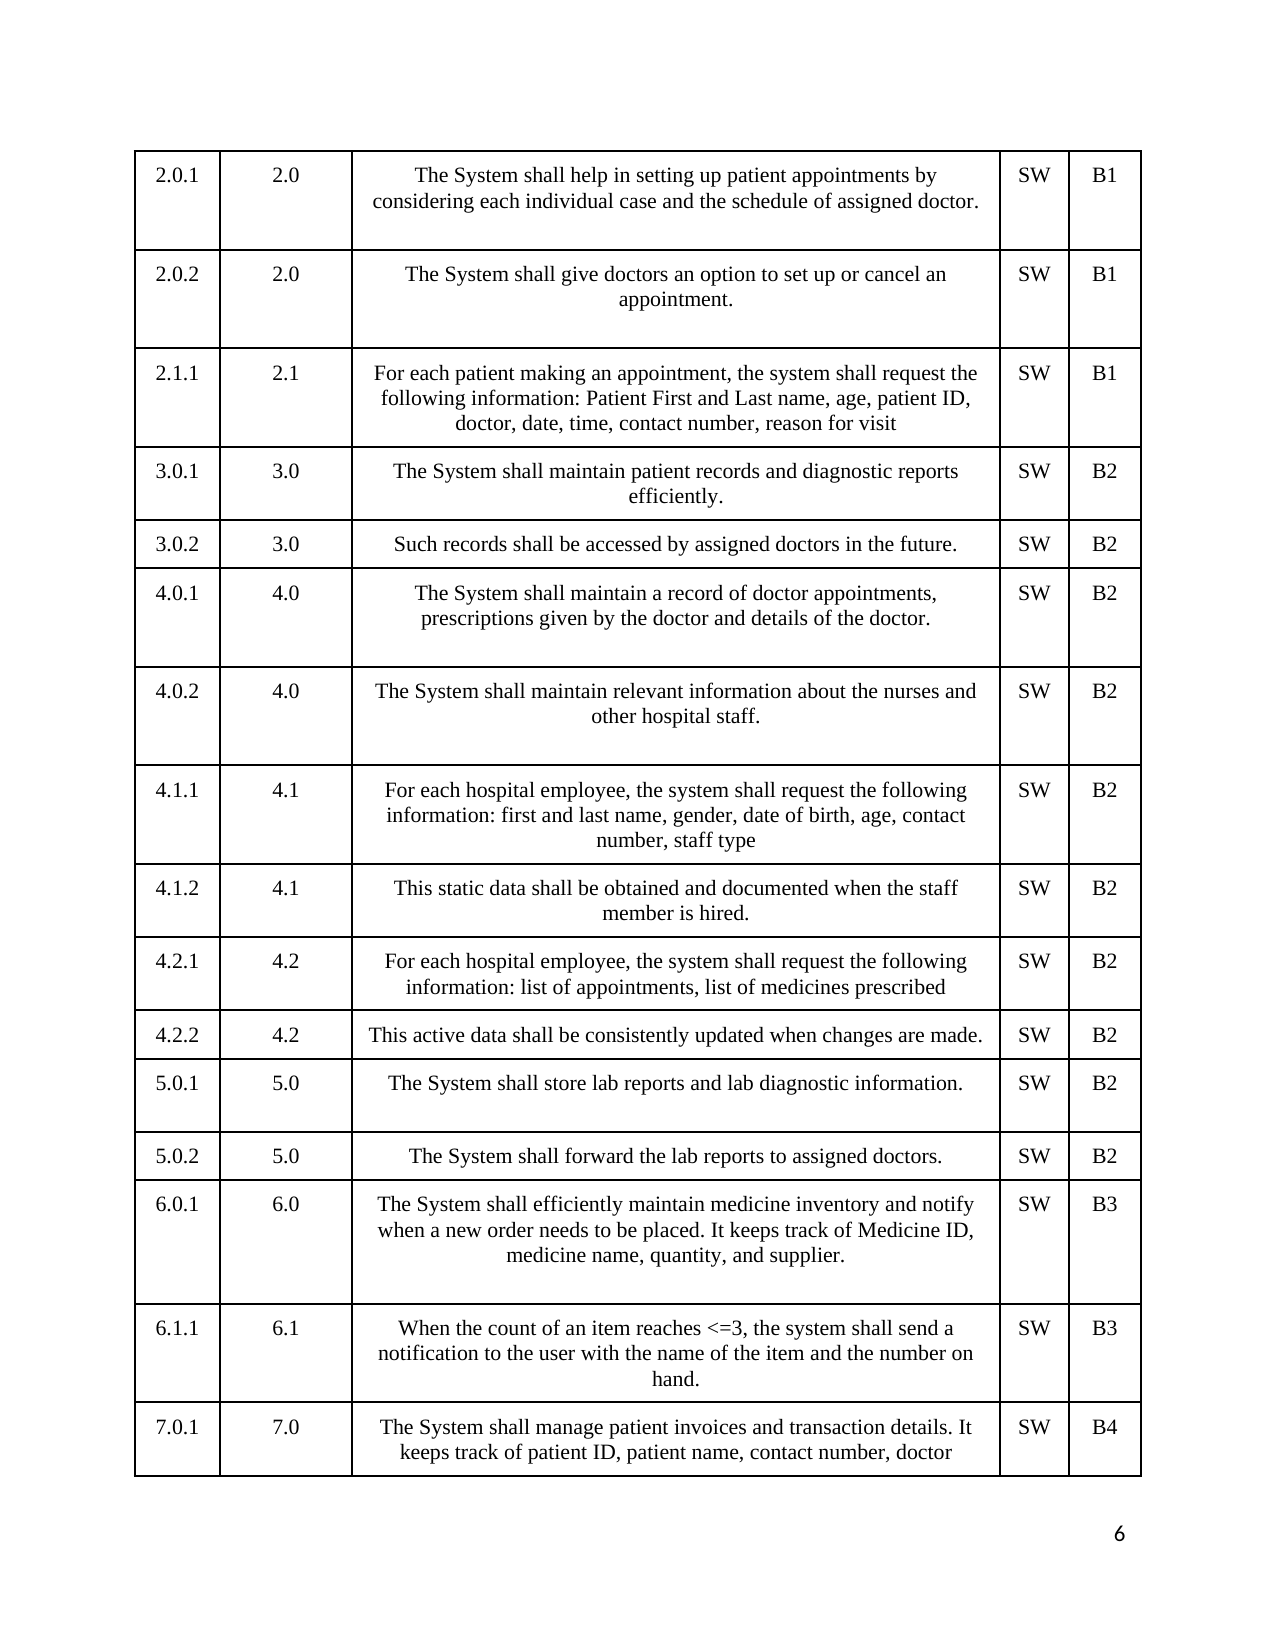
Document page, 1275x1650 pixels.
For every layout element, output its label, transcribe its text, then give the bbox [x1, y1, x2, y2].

table_cell SW [1001, 766, 1068, 863]
table_cell B2 [1070, 448, 1140, 519]
table_cell B2 [1070, 569, 1140, 666]
table_cell 4.1 [221, 865, 351, 936]
table_cell 2.0 [221, 152, 351, 248]
table_cell 4.2.1 [136, 938, 219, 1009]
table_cell SW [1001, 1181, 1068, 1303]
table_cell For each patient making an appointment, the system shall request the following information: Patient First and Last name, age, patient ID, doctor, date, time, contact number, reason for visit [353, 349, 999, 446]
table_cell B2 [1070, 938, 1140, 1009]
table_cell SW [1001, 1060, 1068, 1131]
table_cell This static data shall be obtained and documented when the staff member is hired. [353, 865, 999, 936]
table_cell The System shall help in setting up patient appointments by considering each individual case and the schedule of assigned doctor. [353, 152, 999, 248]
table_cell 5.0 [221, 1133, 351, 1179]
table_cell Such records shall be accessed by assigned doctors in the future. [353, 521, 999, 567]
table_cell 4.0 [221, 569, 351, 666]
table_cell B1 [1070, 251, 1140, 347]
table_cell The System shall maintain a record of doctor appointments, prescriptions given by the doctor and details of the doctor. [353, 569, 999, 666]
table_cell 6.1.1 [136, 1305, 219, 1401]
table_cell SW [1001, 1305, 1068, 1401]
table_cell SW [1001, 668, 1068, 764]
table_cell 4.1.1 [136, 766, 219, 863]
table_cell B2 [1070, 766, 1140, 863]
table_cell B3 [1070, 1181, 1140, 1303]
table_cell SW [1001, 448, 1068, 519]
table_cell 4.2 [221, 1011, 351, 1057]
table_cell B2 [1070, 1011, 1140, 1057]
table_cell 3.0.2 [136, 521, 219, 567]
table_cell B1 [1070, 349, 1140, 446]
table_cell 3.0 [221, 521, 351, 567]
table_cell 2.0.1 [136, 152, 219, 248]
table_cell 7.0 [221, 1403, 351, 1474]
table_cell B4 [1070, 1403, 1140, 1474]
table_cell 4.0.2 [136, 668, 219, 764]
table_cell B2 [1070, 865, 1140, 936]
table_cell 2.1 [221, 349, 351, 446]
table_cell 4.1.2 [136, 865, 219, 936]
table_cell 4.2 [221, 938, 351, 1009]
table_cell 4.1 [221, 766, 351, 863]
table_cell B1 [1070, 152, 1140, 248]
table_cell SW [1001, 1011, 1068, 1057]
table_cell SW [1001, 1133, 1068, 1179]
table_cell 5.0.2 [136, 1133, 219, 1179]
table_cell The System shall maintain relevant information about the nurses and other hospital staff. [353, 668, 999, 764]
table_cell B2 [1070, 1133, 1140, 1179]
table_cell SW [1001, 1403, 1068, 1474]
table_cell SW [1001, 569, 1068, 666]
table_cell SW [1001, 251, 1068, 347]
table_cell 2.1.1 [136, 349, 219, 446]
table_cell 3.0 [221, 448, 351, 519]
table_cell 6.0 [221, 1181, 351, 1303]
table_cell SW [1001, 349, 1068, 446]
table_cell SW [1001, 865, 1068, 936]
table_cell The System shall maintain patient records and diagnostic reports efficiently. [353, 448, 999, 519]
table_cell The System shall store lab reports and lab diagnostic information. [353, 1060, 999, 1131]
table_cell This active data shall be consistently updated when changes are made. [353, 1011, 999, 1057]
table_cell 2.0.2 [136, 251, 219, 347]
table_cell 5.0.1 [136, 1060, 219, 1131]
table_cell For each hospital employee, the system shall request the following information: first and last name, gender, date of birth, age, contact number, staff type [353, 766, 999, 863]
table_cell B3 [1070, 1305, 1140, 1401]
table_cell 3.0.1 [136, 448, 219, 519]
table_cell For each hospital employee, the system shall request the following information: list of appointments, list of medicines prescribed [353, 938, 999, 1009]
table_cell 7.0.1 [136, 1403, 219, 1474]
table_cell 4.0.1 [136, 569, 219, 666]
table_cell 6.0.1 [136, 1181, 219, 1303]
table_cell SW [1001, 152, 1068, 248]
table_cell 2.0 [221, 251, 351, 347]
table_cell The System shall give doctors an option to set up or cancel an appointment. [353, 251, 999, 347]
table_cell 5.0 [221, 1060, 351, 1131]
table_cell The System shall efficiently maintain medicine inventory and notify when a new order needs to be placed. It keeps track of Medicine ID, medicine name, quantity, and supplier. [353, 1181, 999, 1303]
table_cell SW [1001, 938, 1068, 1009]
table_cell 4.2.2 [136, 1011, 219, 1057]
table_cell 4.0 [221, 668, 351, 764]
table_cell B2 [1070, 1060, 1140, 1131]
table_cell SW [1001, 521, 1068, 567]
table_cell B2 [1070, 668, 1140, 764]
table_cell When the count of an item reaches <=3, the system shall send a notification to the user with the name of the item and the number on hand. [353, 1305, 999, 1401]
table_cell The System shall forward the lab reports to assigned doctors. [353, 1133, 999, 1179]
table_cell 6.1 [221, 1305, 351, 1401]
table_cell B2 [1070, 521, 1140, 567]
